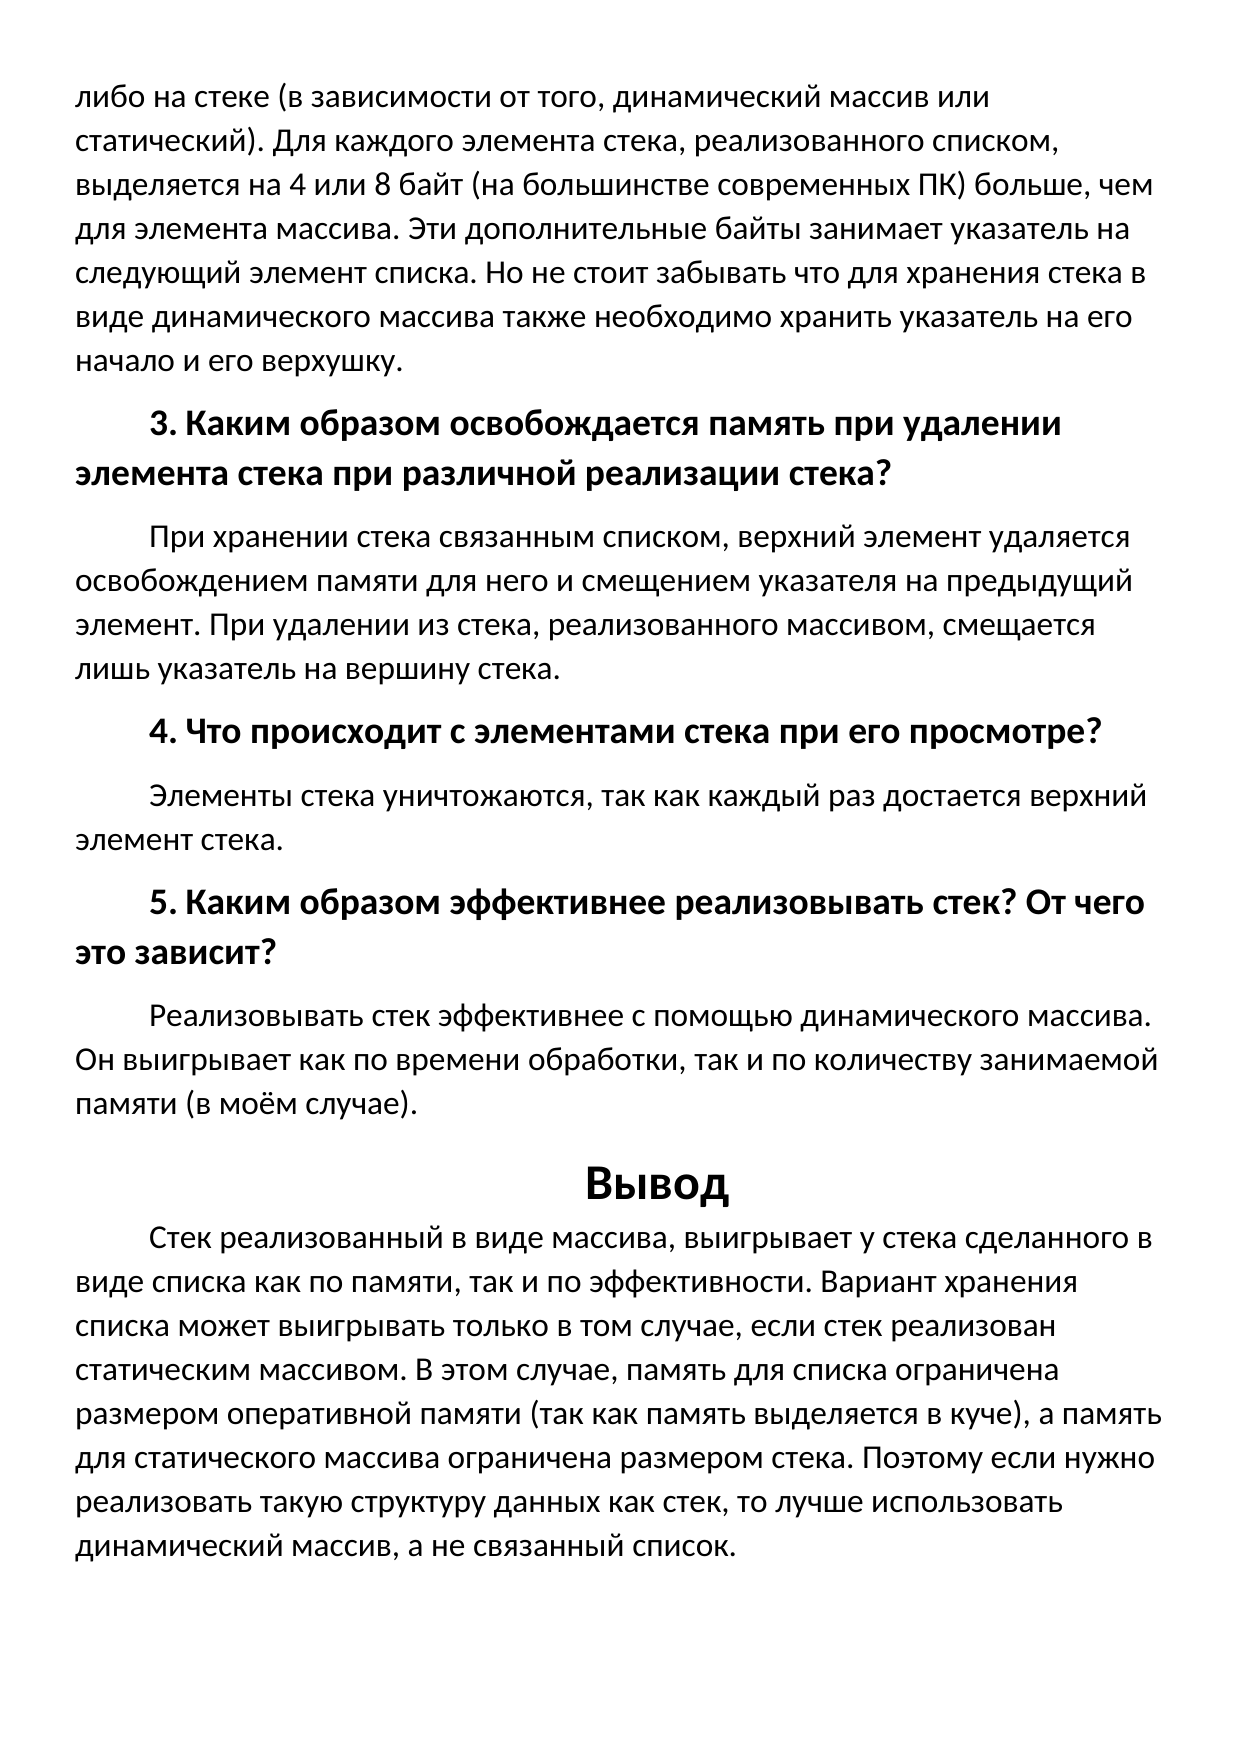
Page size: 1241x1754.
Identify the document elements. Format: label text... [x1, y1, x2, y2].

text 3. Каким образом освобождается память при удалении элемента стека при различной реализации стека? [75, 399, 1165, 495]
text При хранении стека связанным списком, верхний элемент удаляется освобождением памяти для него и смещением указателя на предыдущий элемент. При удалении из стека, реализованного массивом, смещается лишь указатель на вершину стека. [75, 515, 1165, 688]
subtitle Вывод [75, 1151, 1165, 1212]
text 4. Что происходит с элементами стека при его просмотре? [75, 707, 1165, 753]
text Реализовывать стек эффективнее с помощью динамического массива. Он выигрывает как по времени обработки, так и по количеству занимаемой памяти (в моём случае). [75, 994, 1165, 1122]
text Стек реализованный в виде массива, выигрывает у стека сделанного в виде списка как по памяти, так и по эффективности. Вариант хранения списка может выигрывать только в том случае, если стек реализован статическим массивом. В этом случае, память для списка ограничена размером оперативной памяти (так как память выделяется в куче), а память для статического массива ограничена размером стека. Поэтому если нужно реализовать такую структуру данных как стек, то лучше использовать динамический массив, а не связанный список. [75, 1217, 1165, 1565]
text Элементы стека уничтожаются, так как каждый раз достается верхний элемент стека. [75, 774, 1165, 858]
text 5. Каким образом эффективнее реализовывать стек? От чего это зависит? [75, 878, 1165, 973]
